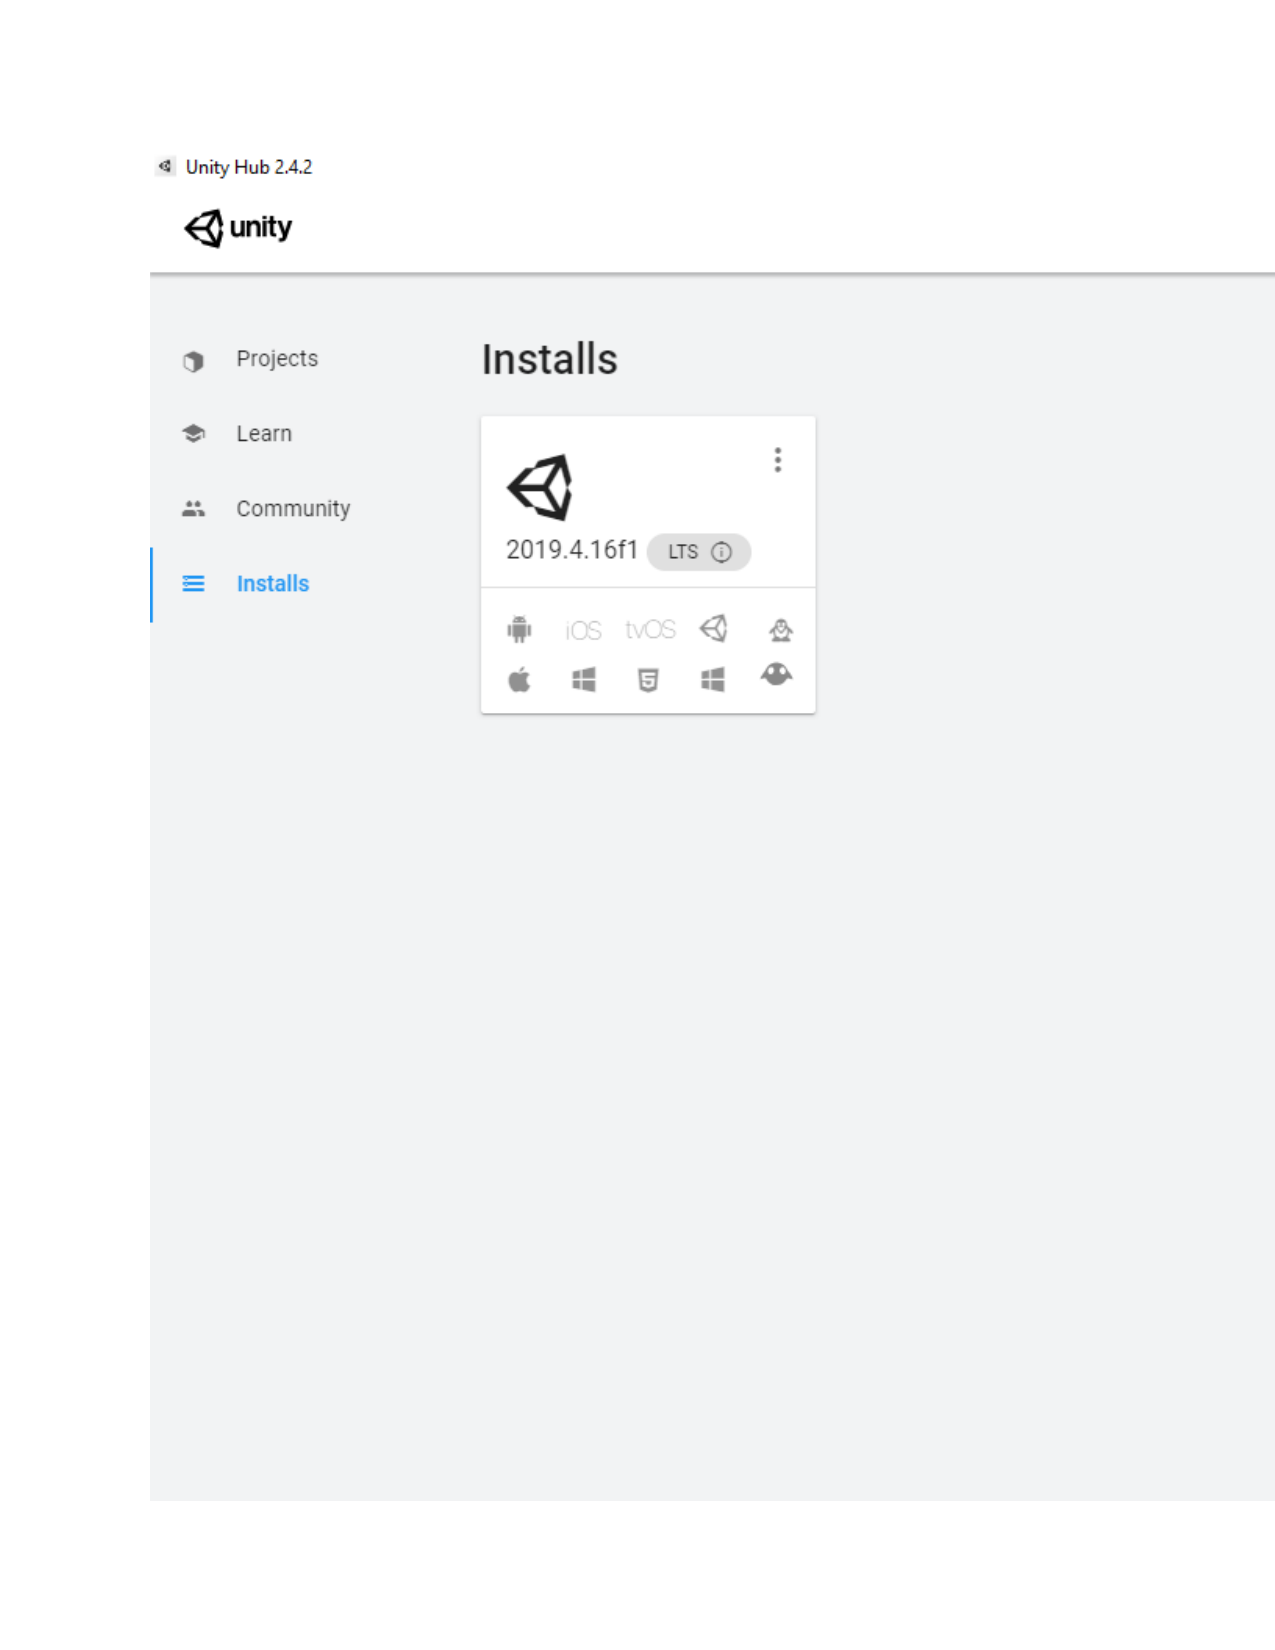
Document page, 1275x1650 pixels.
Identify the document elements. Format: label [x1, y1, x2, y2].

picture [150, 150, 1275, 1501]
